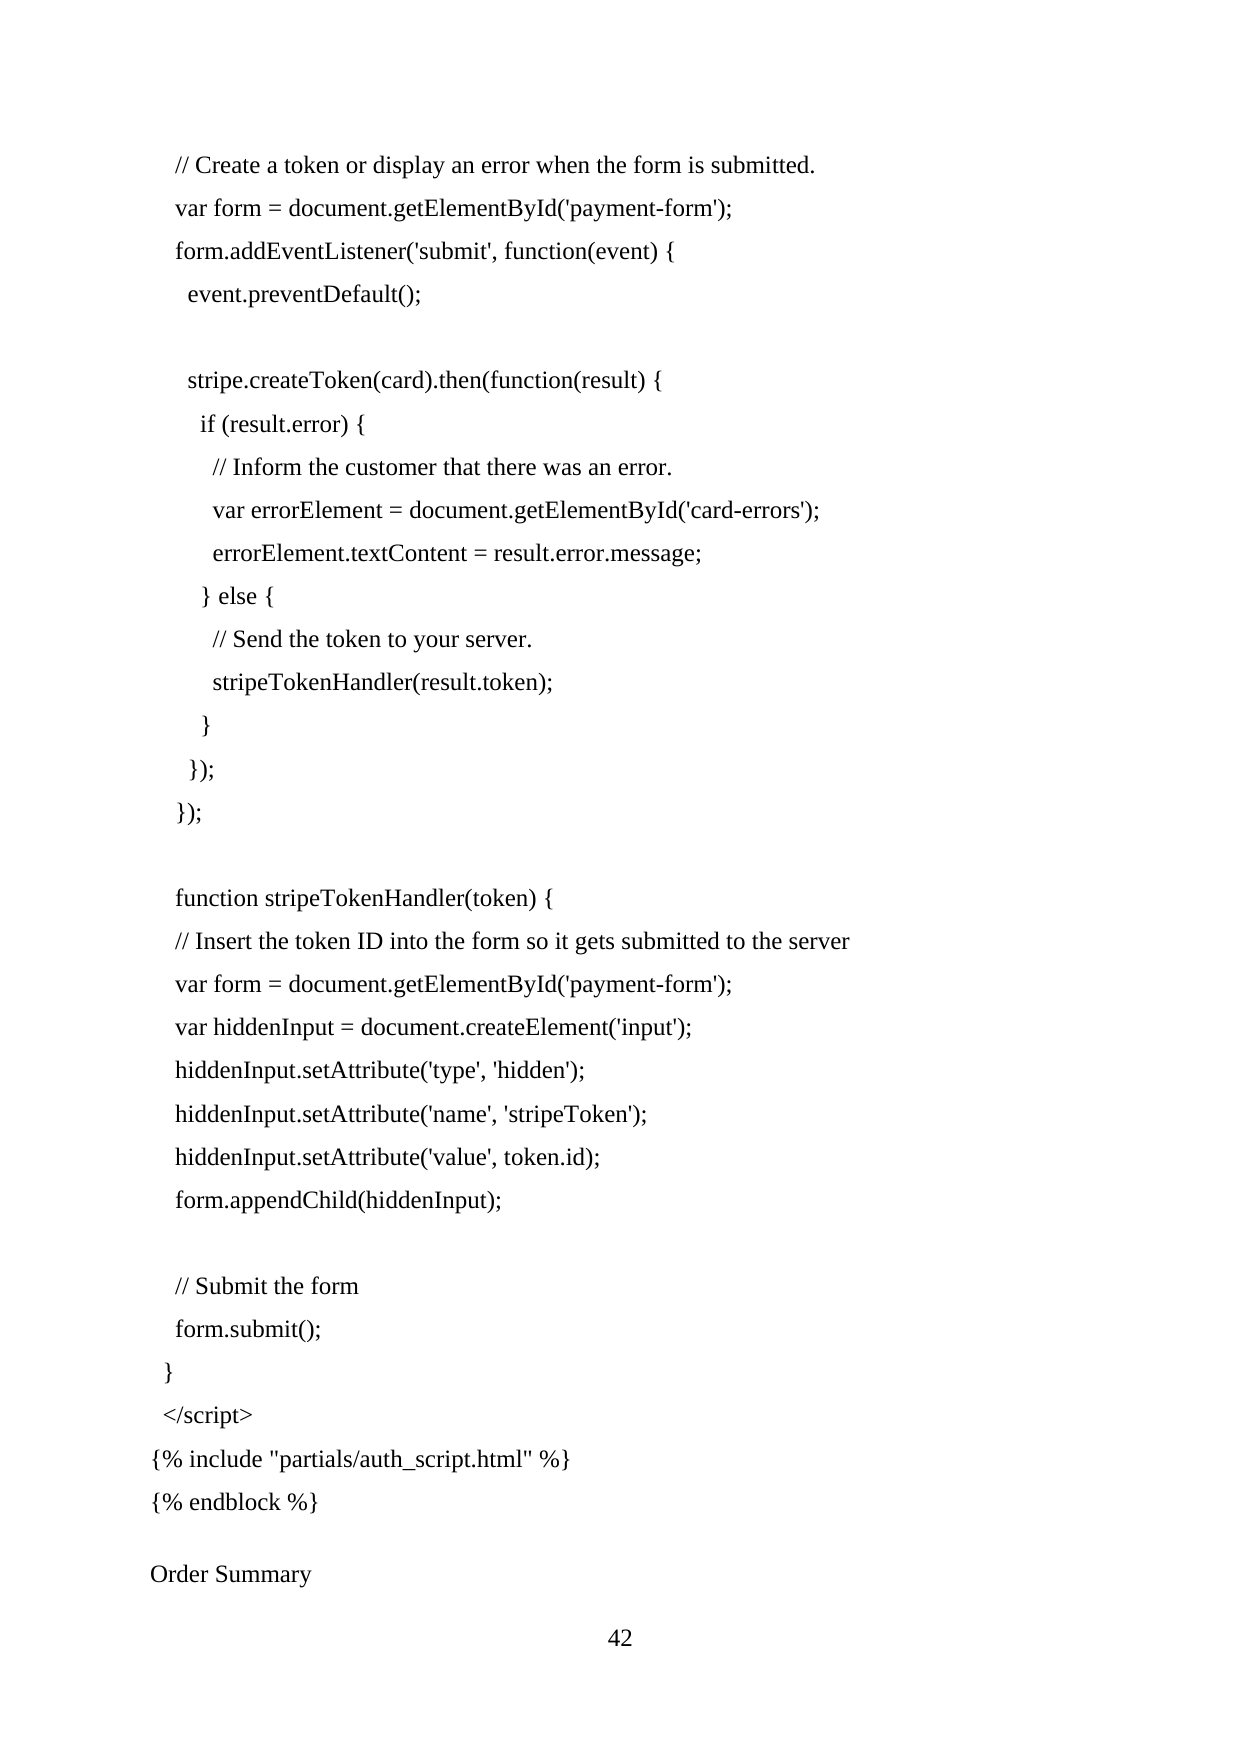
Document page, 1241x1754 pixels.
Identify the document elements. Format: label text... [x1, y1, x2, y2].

text hiddenInput.setAttribute('name', 'stripeToken'); [150, 1099, 1090, 1127]
text hiddenInput.setAttribute('value', token.id); [150, 1142, 1090, 1171]
text form.addEventListener('submit', function(event) { [150, 236, 1090, 265]
text }); [150, 754, 1090, 782]
text Order Summary [150, 1559, 1090, 1588]
text } [150, 711, 1090, 739]
text // Inform the customer that there was an error. [150, 452, 1090, 481]
text </script> [150, 1401, 1090, 1429]
text } [150, 1357, 1090, 1386]
text form.appendChild(hiddenInput); [150, 1185, 1090, 1214]
text var hiddenInput = document.createElement('input'); [150, 1012, 1090, 1041]
text errorElement.textContent = result.error.message; [150, 538, 1090, 567]
text stripe.createToken(card).then(function(result) { [150, 366, 1090, 394]
text function stripeTokenHandler(token) { [150, 883, 1090, 912]
text } else { [150, 581, 1090, 610]
text var form = document.getElementById('payment-form'); [150, 969, 1090, 998]
text var errorElement = document.getElementById('card-errors'); [150, 495, 1090, 524]
text // Submit the form [150, 1271, 1090, 1300]
text {% endblock %} [150, 1487, 1090, 1516]
text if (result.error) { [150, 409, 1090, 437]
text }); [150, 797, 1090, 826]
text event.preventDefault(); [150, 279, 1090, 308]
text {% include "partials/auth_script.html" %} [150, 1444, 1090, 1472]
text hiddenInput.setAttribute('type', 'hidden'); [150, 1056, 1090, 1084]
text // Send the token to your server. [150, 624, 1090, 653]
text stripeTokenHandler(result.token); [150, 667, 1090, 696]
text // Create a token or display an error when the form is submitted. [150, 150, 1090, 179]
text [150, 193, 1090, 222]
text form.submit(); [150, 1314, 1090, 1343]
text // Insert the token ID into the form so it gets submitted to the server [150, 926, 1090, 955]
